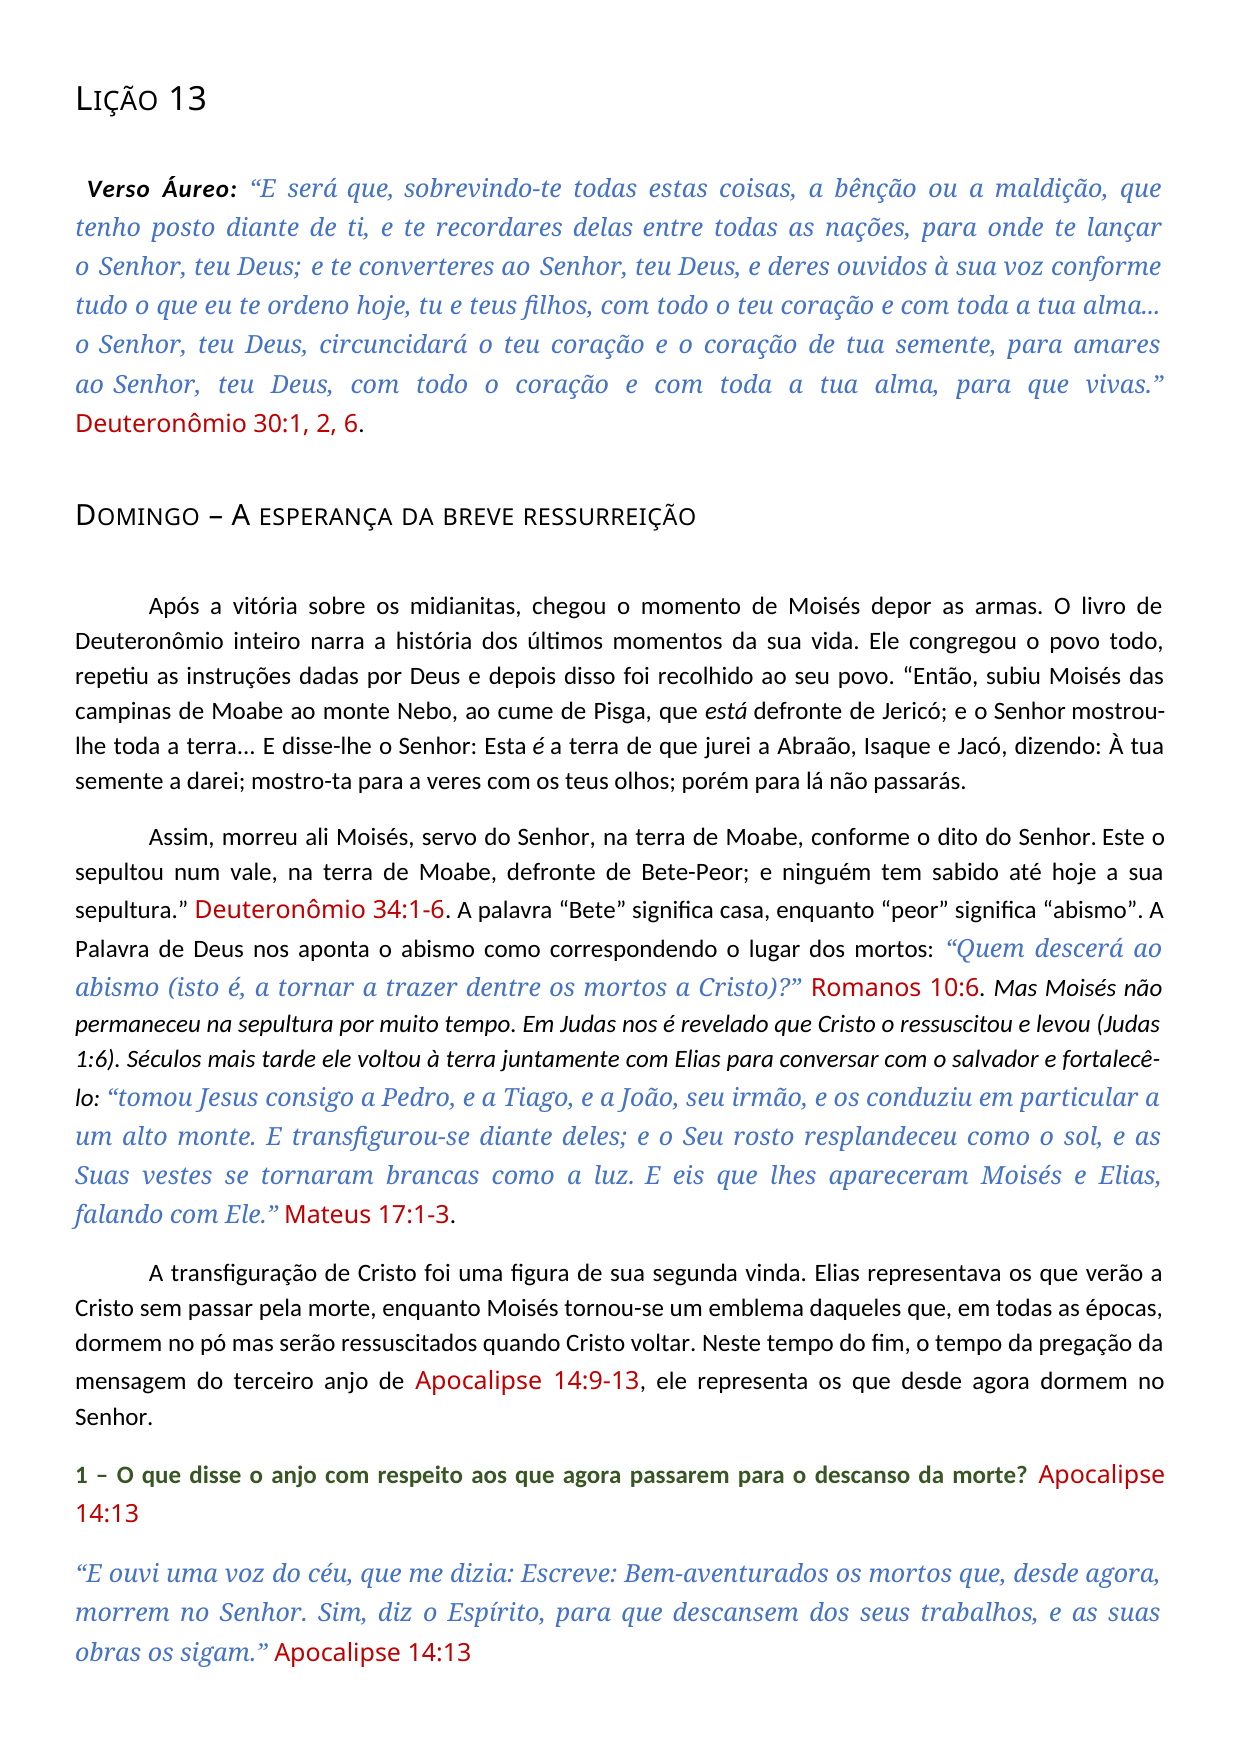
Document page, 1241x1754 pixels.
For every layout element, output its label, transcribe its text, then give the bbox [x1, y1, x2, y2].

text A transfiguração de Cristo foi uma figura de sua segunda vinda. Elias representava os que verão a Cristo sem passar pela morte, enquanto Moisés tornou-se um emblema daqueles que, em todas as épocas, dormem no pó mas serão ressuscitados quando Cristo voltar. Neste tempo do fim, o tempo da pregação da mensagem do terceiro anjo de Apocalipse 14:9-13, ele representa os que desde agora dormem no Senhor. [75, 1257, 1165, 1431]
subtitle Domingo – A esperança da breve ressurreição [75, 494, 1165, 534]
text Após a vitória sobre os midianitas, chegou o momento de Moisés depor as armas. O livro de Deuteronômio inteiro narra a história dos últimos momentos da sua vida. Ele congregou o povo todo, repetiu as instruções dadas por Deus e depois disso foi recolhido ao seu povo. “Então, subiu Moisés das campinas de Moabe ao monte Nebo, ao cume de Pisga, que está defronte de Jericó; e o Senhor mostrou-lhe toda a terra... E disse-lhe o Senhor: Esta é a terra de que jurei a Abraão, Isaque e Jacó, dizendo: À tua semente a darei; mostro-ta para a veres com os teus olhos; porém para lá não passarás. [75, 590, 1165, 796]
subtitle Lição 13 [75, 75, 1165, 120]
text Assim, morreu ali Moisés, servo do Senhor, na terra de Moabe, conforme o dito do Senhor. Este o sepultou num vale, na terra de Moabe, defronte de Bete-Peor; e ninguém tem sabido até hoje a sua sepultura.” Deuteronômio 34:1-6. A palavra “Bete” significa casa, enquanto “peor” significa “abismo”. A Palavra de Deus nos aponta o abismo como correspondendo o lugar dos mortos: “Quem descerá ao abismo (isto é, a tornar a trazer dentre os mortos a Cristo)?” Romanos 10:6. Mas Moisés não permaneceu na sepultura por muito tempo. Em Judas nos é revelado que Cristo o ressuscitou e levou (Judas 1:6). Séculos mais tarde ele voltou à terra juntamente com Elias para conversar com o salvador e fortalecê-lo: “tomou Jesus consigo a Pedro, e a Tiago, e a João, seu irmão, e os conduziu em particular a um alto monte. E transfigurou-se diante deles; e o Seu rosto resplandeceu como o sol, e as Suas vestes se tornaram brancas como a luz. E eis que lhes apareceram Moisés e Elias, falando com Ele.” Mateus 17:1-3. [75, 821, 1165, 1231]
text Verso Áureo: “E será que, sobrevindo-te todas estas coisas, a bênção ou a maldição, que tenho posto diante de ti, e te recordares delas entre todas as nações, para onde te lançar o Senhor, teu Deus; e te converteres ao Senhor, teu Deus, e deres ouvidos à sua voz conforme tudo o que eu te ordeno hoje, tu e teus filhos, com todo o teu coração e com toda a tua alma... o Senhor, teu Deus, circuncidará o teu coração e o coração de tua semente, para amares ao Senhor, teu Deus, com todo o coração e com toda a tua alma, para que vivas.” Deuteronômio 30:1, 2, 6. [75, 170, 1165, 439]
text “E ouvi uma voz do céu, que me dizia: Escreve: Bem-aventurados os mortos que, desde agora, morrem no Senhor. Sim, diz o Espírito, para que descansem dos seus trabalhos, e as suas obras os sigam.” Apocalipse 14:13 [75, 1556, 1165, 1668]
text 1 – O que disse o anjo com respeito aos que agora passarem para o descanso da morte? Apocalipse 14:13 [75, 1457, 1165, 1530]
